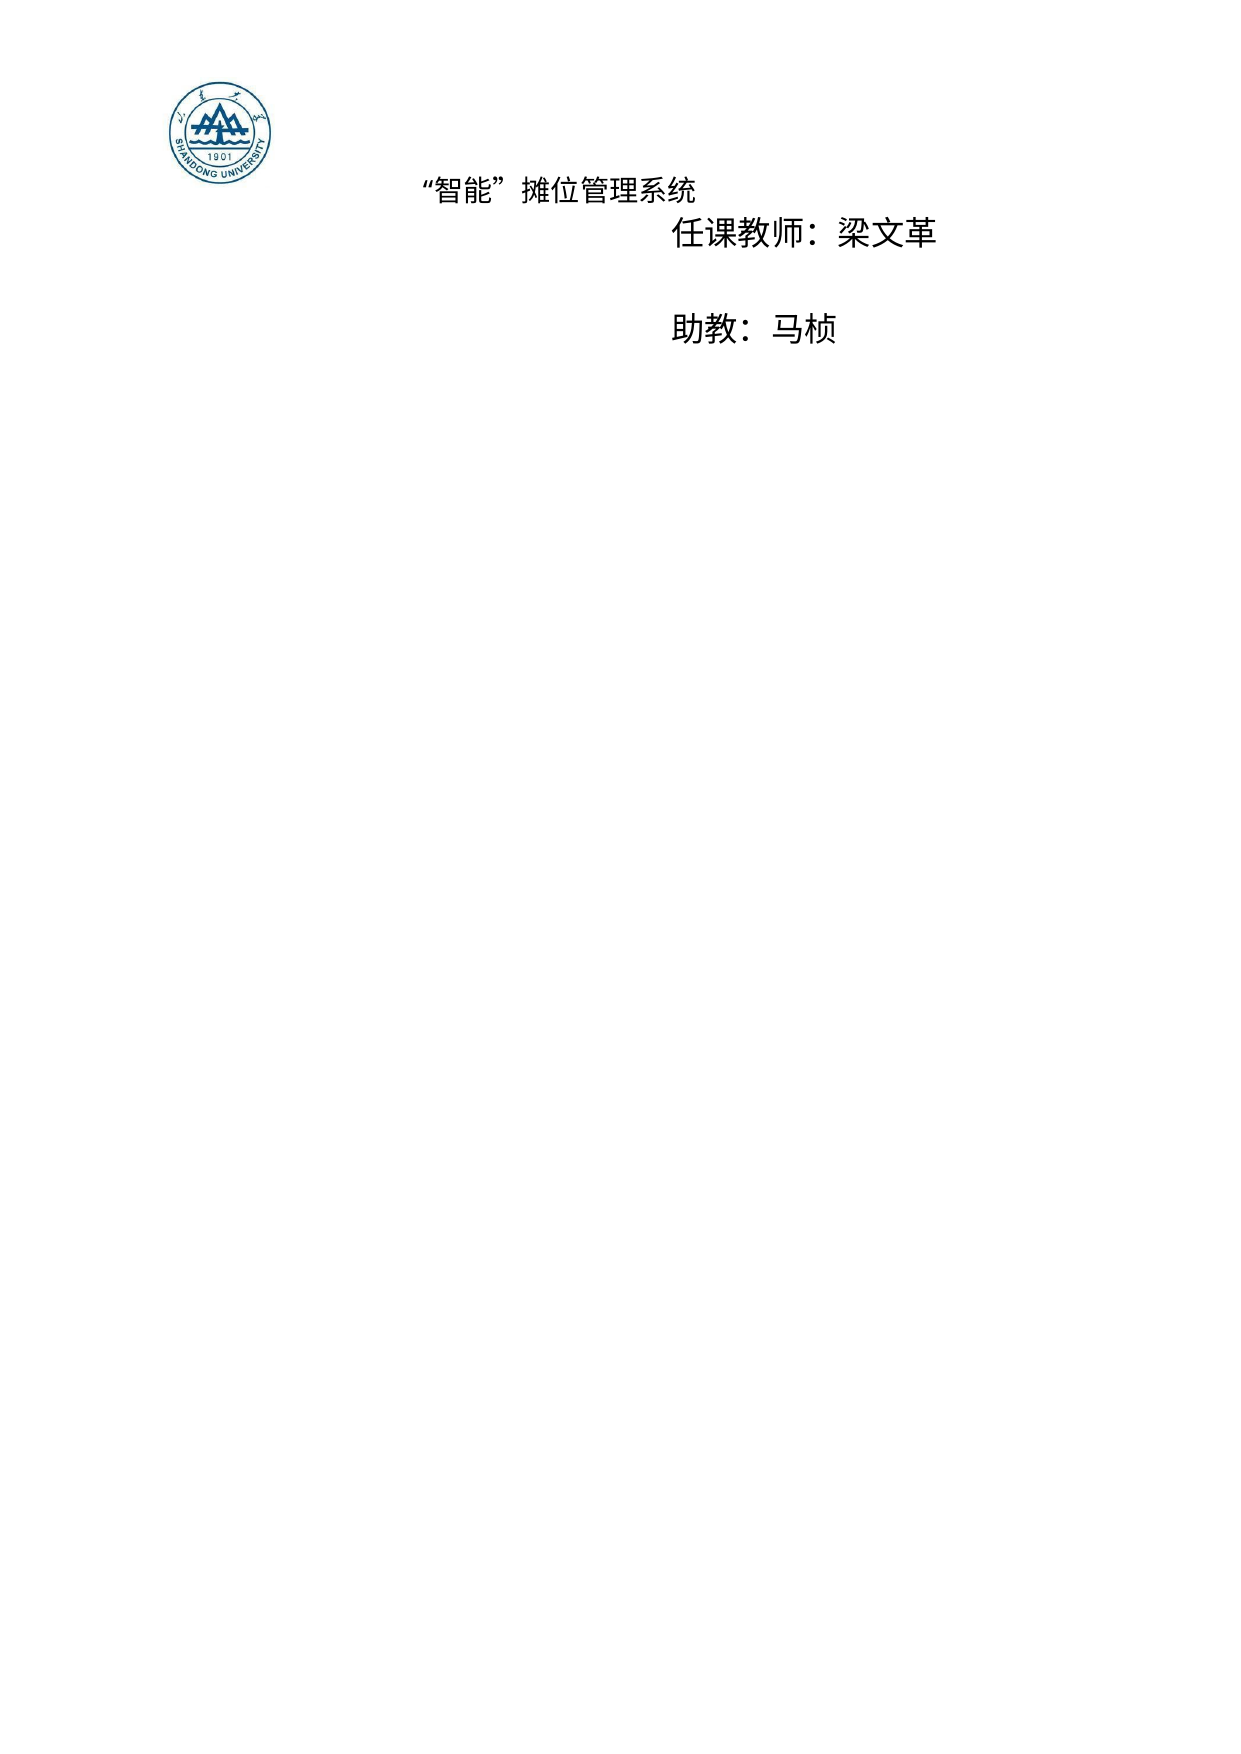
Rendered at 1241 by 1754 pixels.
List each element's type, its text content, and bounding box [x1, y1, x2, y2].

text 助教：马桢 [671, 303, 1240, 351]
text 任课教师：梁文革 [671, 206, 1240, 254]
picture [162, 77, 275, 188]
